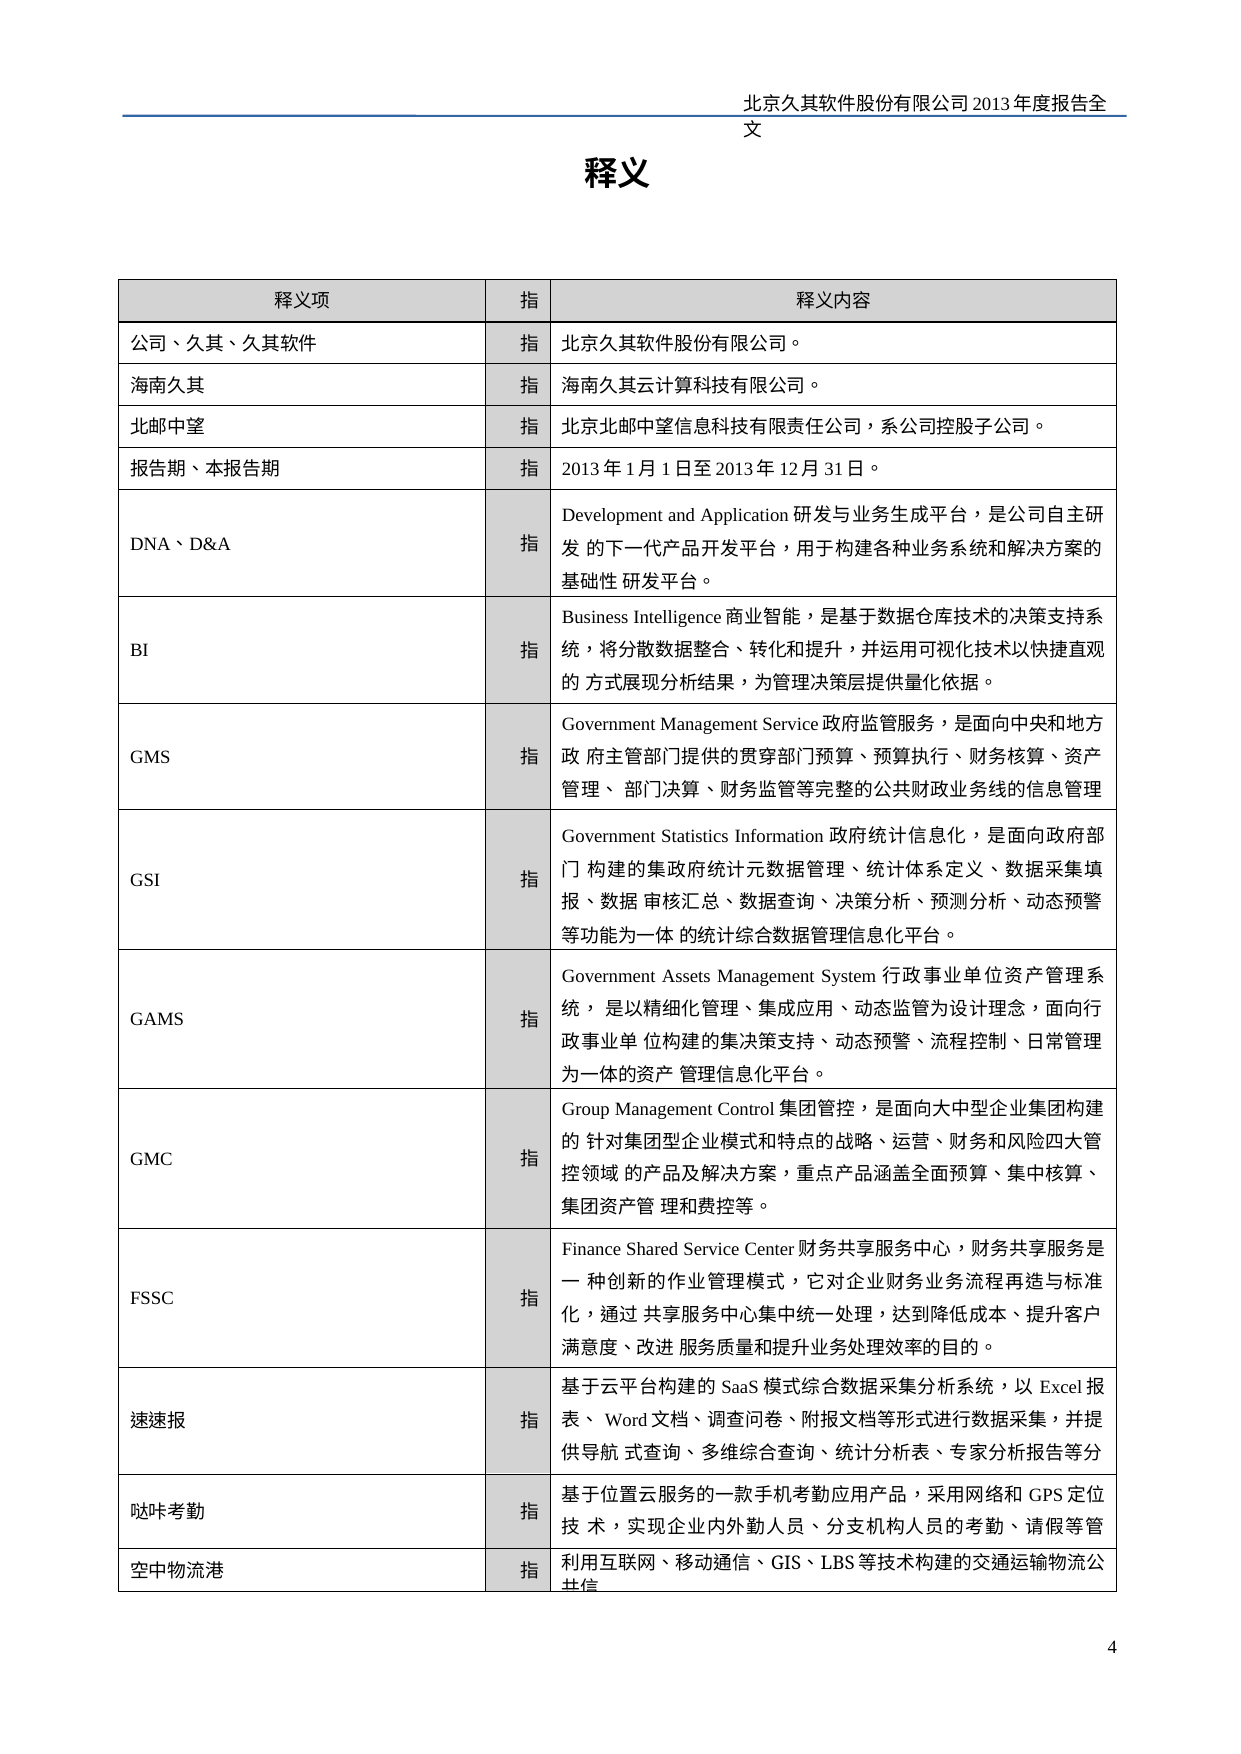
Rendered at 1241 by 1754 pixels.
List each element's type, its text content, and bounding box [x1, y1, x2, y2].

table_cell 哒咔考勤 [119, 1475, 485, 1548]
table_cell 北京北邮中望信息科技有限责任公司，系公司控股子公司。 [551, 406, 1116, 447]
table_cell 指 [486, 364, 550, 405]
table_cell Government Assets Management System行政事业单位资产管理系统， 是以精细化管理、集成应用、动态监管为设计理念，面向行政事业单 位构建的集决策支持、动态预警、流程控制、日常管理为一体的资产 管理信息化平台。 [551, 950, 1116, 1088]
table_header 释义项 [119, 280, 485, 321]
table_cell 指 [486, 950, 550, 1088]
table_cell Business Intelligence商业智能，是基于数据仓库技术的决策支持系 统，将分散数据整合、转化和提升，并运用可视化技术以快捷直观的 方式展现分析结果，为管理决策层提供量化依据。 [551, 597, 1116, 703]
table_cell FSSC [119, 1229, 485, 1367]
table_cell Development and Application研发与业务生成平台，是公司自主研发 的下一代产品开发平台，用于构建各种业务系统和解决方案的基础性 研发平台。 [551, 490, 1116, 596]
table_cell 利用互联网、移动通信、GIS、LBS等技术构建的交通运输物流公共信 [551, 1549, 1116, 1591]
table_cell 海南久其 [119, 364, 485, 405]
table_cell 北京久其软件股份有限公司。 [551, 323, 1116, 363]
text 释义 [113, 150, 1122, 196]
table_cell 空中物流港 [119, 1549, 485, 1591]
table_cell 北邮中望 [119, 406, 485, 447]
table_header 释义内容 [551, 280, 1116, 321]
table_cell GSI [119, 810, 485, 949]
table_cell 指 [486, 704, 550, 809]
table_cell 指 [486, 597, 550, 703]
table_cell BI [119, 597, 485, 703]
table_cell GMC [119, 1089, 485, 1228]
table_cell 指 [486, 1089, 550, 1228]
table_cell 基于位置云服务的一款手机考勤应用产品，采用网络和GPS定位技 术，实现企业内外勤人员、分支机构人员的考勤、请假等管理。 [551, 1475, 1116, 1548]
table_cell Government Management Service政府监管服务，是面向中央和地方政 府主管部门提供的贯穿部门预算、预算执行、财务核算、资产管理、 部门决算、财务监管等完整的公共财政业务线的信息管理监管服务。 [551, 704, 1116, 809]
table_cell GMS [119, 704, 485, 809]
table_cell 速速报 [119, 1368, 485, 1473]
table_cell DNA、D&A [119, 490, 485, 596]
table_cell 指 [486, 448, 550, 489]
table_header 指 [486, 280, 550, 321]
table_cell 公司、久其、久其软件 [119, 323, 485, 363]
table_cell Group Management Control集团管控，是面向大中型企业集团构建的 针对集团型企业模式和特点的战略、运营、财务和风险四大管控领域 的产品及解决方案，重点产品涵盖全面预算、集中核算、集团资产管 理和费控等。 [551, 1089, 1116, 1228]
table_cell 指 [486, 1475, 550, 1548]
table_cell 指 [486, 406, 550, 447]
table_cell Government Statistics Information政府统计信息化，是面向政府部门 构建的集政府统计元数据管理、统计体系定义、数据采集填报、数据 审核汇总、数据查询、决策分析、预测分析、动态预警等功能为一体 的统计综合数据管理信息化平台。 [551, 810, 1116, 949]
table_cell 指 [486, 1368, 550, 1473]
table_cell 报告期、本报告期 [119, 448, 485, 489]
table_cell 基于云平台构建的SaaS模式综合数据采集分析系统，以Excel报表、 Word文档、调查问卷、附报文档等形式进行数据采集，并提供导航 式查询、多维综合查询、统计分析表、专家分析报告等分析工具。 [551, 1368, 1116, 1473]
table_cell GAMS [119, 950, 485, 1088]
table_cell 指 [486, 810, 550, 949]
table_cell 2013年1月1日至2013年12月31日。 [551, 448, 1116, 489]
table_cell 指 [486, 323, 550, 363]
table_cell Finance Shared Service Center财务共享服务中心，财务共享服务是一 种创新的作业管理模式，它对企业财务业务流程再造与标准化，通过 共享服务中心集中统一处理，达到降低成本、提升客户满意度、改进 服务质量和提升业务处理效率的目的。 [551, 1229, 1116, 1367]
table_cell 指 [486, 1549, 550, 1591]
table_cell 指 [486, 490, 550, 596]
table_cell 指 [486, 1229, 550, 1367]
table_cell 海南久其云计算科技有限公司。 [551, 364, 1116, 405]
